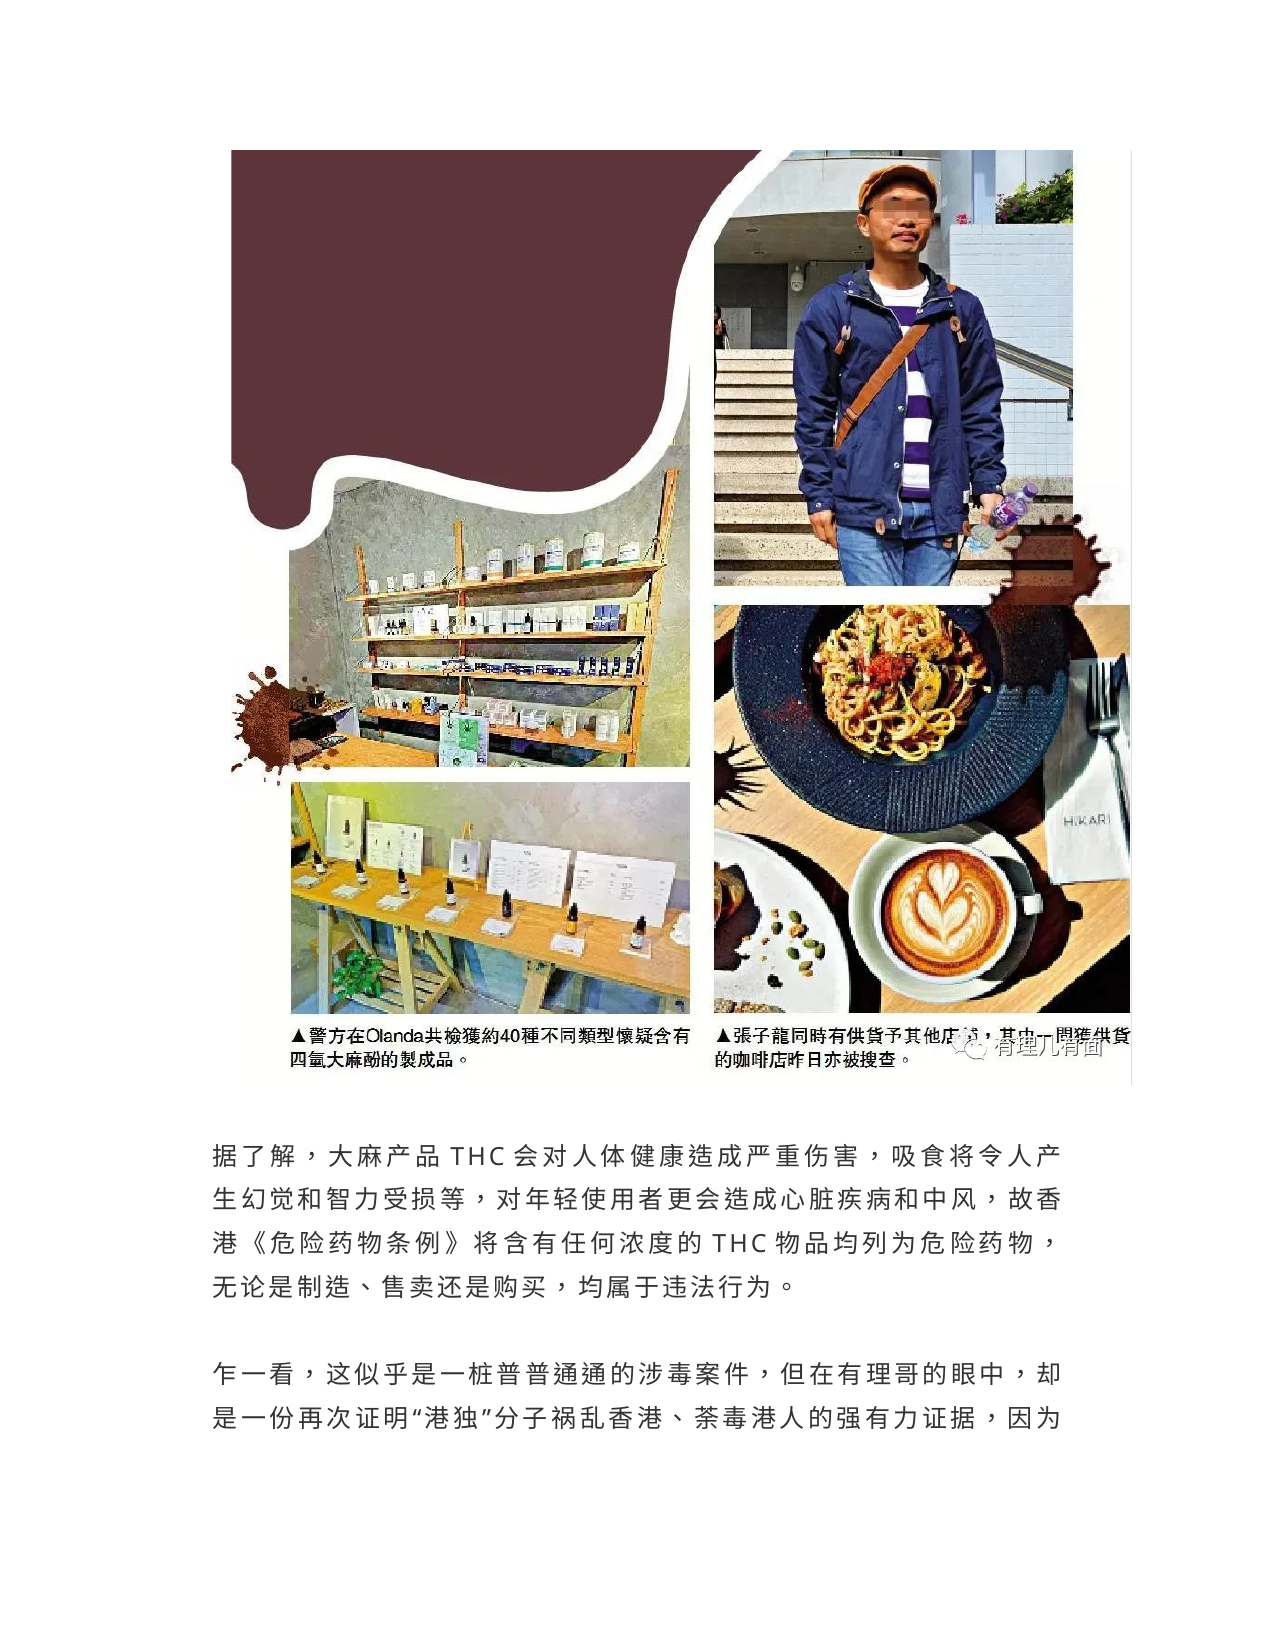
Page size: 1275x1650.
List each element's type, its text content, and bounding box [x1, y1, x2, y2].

text 据了解，大麻产品THC会对人体健康造成严重伤害，吸食将令人产生幻觉和智力受损等，对年轻使用者更会造成心脏疾病和中风，故香港《危险药物条例》将含有任何浓度的THC物品均列为危险药物，无论是制造、售卖还是购买，均属于违法行为。 [212, 1129, 1062, 1304]
picture [231, 150, 1132, 1085]
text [212, 1347, 1062, 1435]
